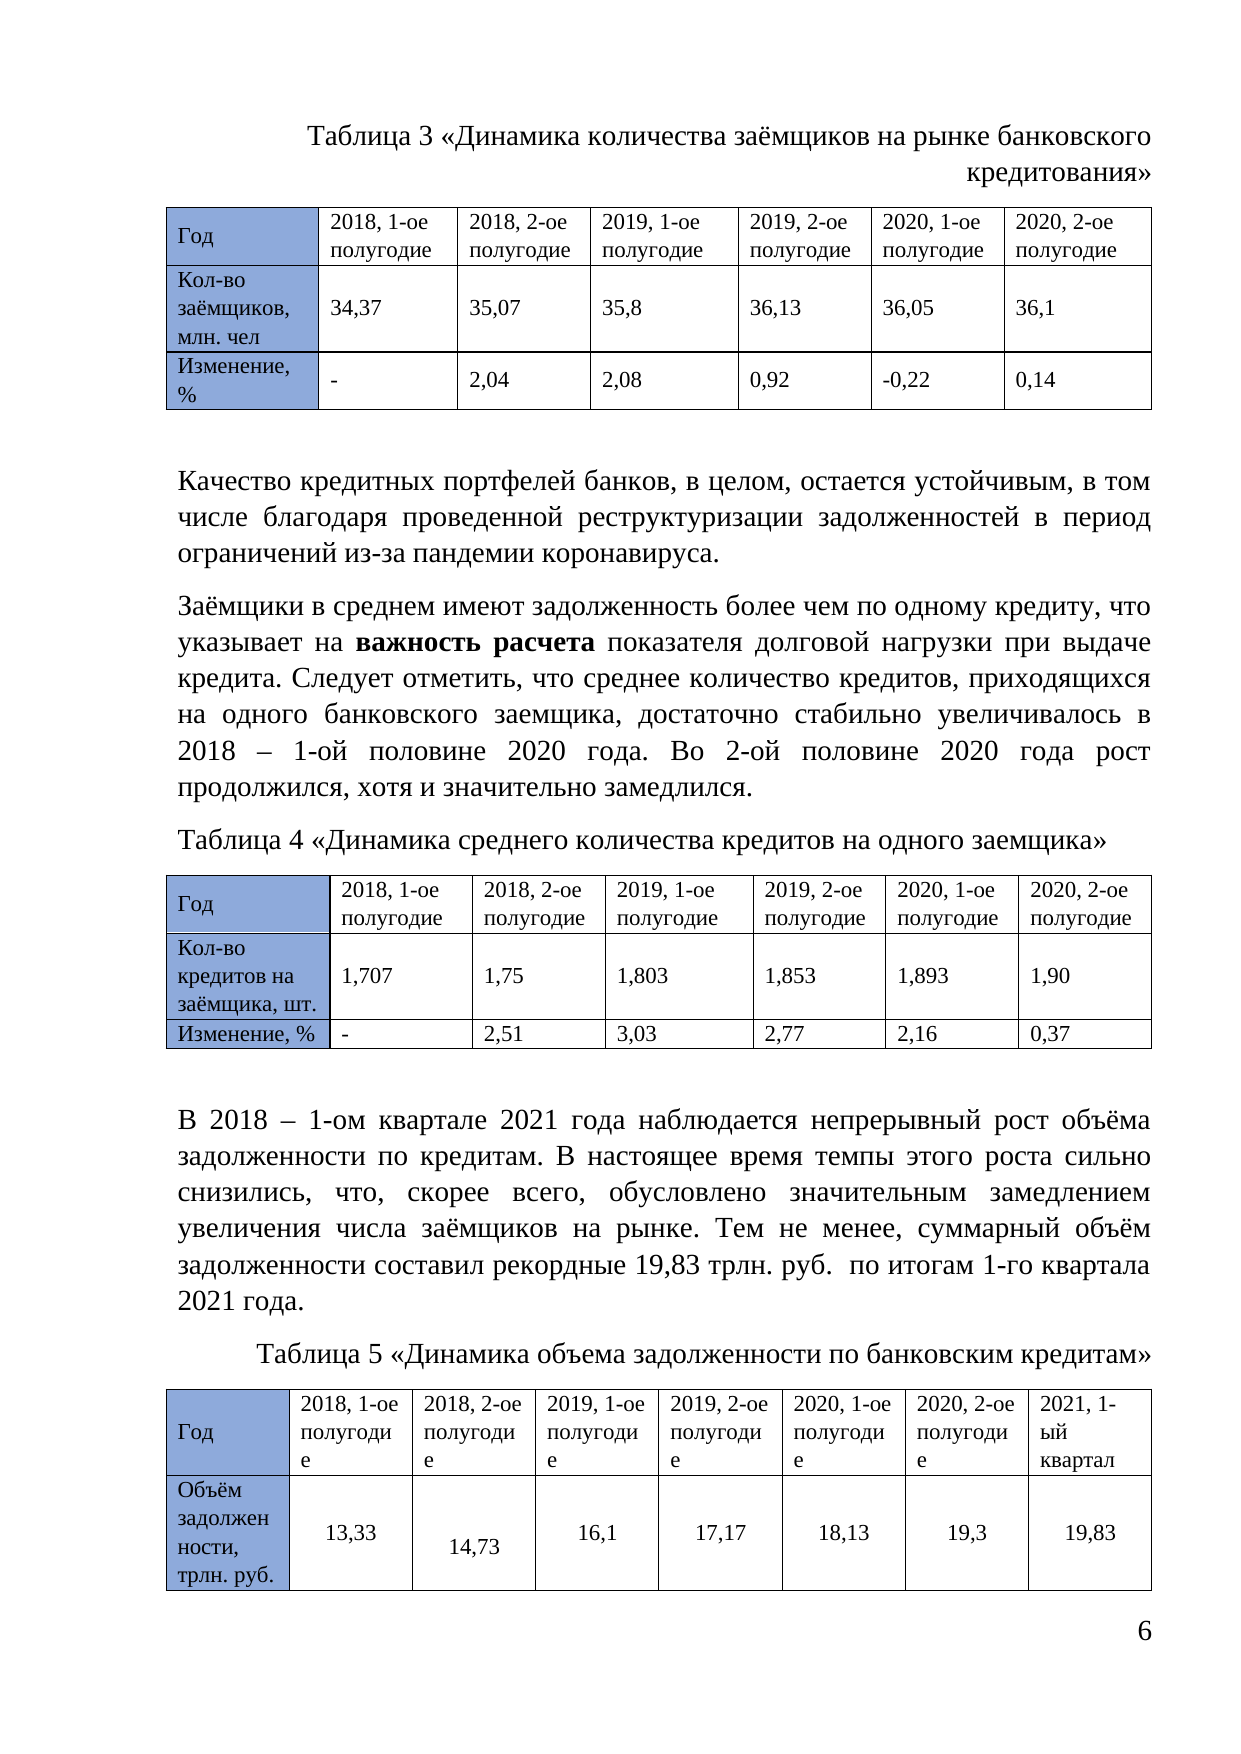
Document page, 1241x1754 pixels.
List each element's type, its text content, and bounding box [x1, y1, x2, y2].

table_cell 3,03 [606, 1020, 753, 1048]
table_header 2018, 2-ое полугодие [413, 1390, 535, 1475]
table_cell 1,803 [606, 934, 753, 1019]
table_cell 36,13 [739, 266, 871, 351]
table_cell 35,07 [458, 266, 590, 351]
table_cell Изменение, % [167, 353, 318, 409]
table_cell 1,75 [473, 934, 605, 1019]
table_cell 2,77 [754, 1020, 885, 1048]
table_cell 16,1 [536, 1476, 658, 1590]
table_header 2020, 1-ое полугодие [783, 1390, 905, 1475]
table_cell Изменение, % [167, 1020, 329, 1048]
table_cell - [319, 353, 457, 409]
table_header Год [167, 876, 329, 932]
table_header 2019, 1-ое полугодие [536, 1390, 658, 1475]
text Заёмщики в среднем имеют задолженность более чем по одному кредиту, что указывает на важность расчета показателя долговой нагрузки при выдаче кредита. Следует отметить, что среднее количество кредитов, приходящихся на одного банковского заемщика, достаточно стабильно увеличивалось в 2018 – 1-ой половине 2020 года. Во 2-ой половине 2020 года рост продолжился, хотя и значительно замедлился. [177, 588, 1152, 802]
table_cell 17,17 [659, 1476, 782, 1590]
table_cell Объём задолженности, трлн. руб. [167, 1476, 289, 1590]
table_header 2018, 1-ое полугодие [331, 876, 472, 932]
table_header 2019, 2-ое полугодие [739, 208, 871, 265]
table_cell 14,73 [413, 1476, 535, 1590]
table_cell 2,51 [473, 1020, 605, 1048]
table_cell 35,8 [591, 266, 738, 351]
table_cell 1,853 [754, 934, 885, 1019]
table_cell -0,22 [872, 353, 1004, 409]
table_header 2018, 2-ое полугодие [473, 876, 605, 932]
table_header Год [167, 208, 318, 265]
text Таблица 4 «Динамика среднего количества кредитов на одного заемщика» [177, 822, 1152, 855]
text В 2018 – 1-ом квартале 2021 года наблюдается непрерывный рост объёма задолженности по кредитам. В настоящее время темпы этого роста сильно снизились, что, скорее всего, обусловлено значительным замедлением увеличения числа заёмщиков на рынке. Тем не менее, суммарный объём задолженности составил рекордные 19,83 трлн. руб. по итогам 1-го квартала 2021 года. [177, 1102, 1152, 1316]
table_header Год [167, 1390, 289, 1475]
text Таблица 3 «Динамика количества заёмщиков на рынке банковского кредитования» [177, 118, 1152, 188]
table_cell 1,707 [331, 934, 472, 1019]
table_cell 36,1 [1005, 266, 1151, 351]
table_cell Кол-во кредитов на заёмщика, шт. [167, 934, 329, 1019]
table_cell Кол-во заёмщиков, млн. чел [167, 266, 318, 351]
table_header 2019, 2-ое полугодие [659, 1390, 782, 1475]
table_cell 34,37 [319, 266, 457, 351]
table_header 2021, 1-ый квартал [1029, 1390, 1151, 1475]
table_cell 0,14 [1005, 353, 1151, 409]
table_cell 1,90 [1019, 934, 1151, 1019]
text Таблица 5 «Динамика объема задолженности по банковским кредитам» [177, 1336, 1152, 1369]
text Качество кредитных портфелей банков, в целом, остается устойчивым, в том числе благодаря проведенной реструктуризации задолженностей в период ограничений из-за пандемии коронавируса. [177, 463, 1152, 569]
table_cell 36,05 [872, 266, 1004, 351]
table_header 2020, 1-ое полугодие [886, 876, 1018, 932]
table_cell 2,16 [886, 1020, 1018, 1048]
table_header 2019, 1-ое полугодие [606, 876, 753, 932]
table_cell 1,893 [886, 934, 1018, 1019]
table_header 2019, 1-ое полугодие [591, 208, 738, 265]
table_cell 2,08 [591, 353, 738, 409]
table_header 2020, 2-ое полугодие [1019, 876, 1151, 932]
table_header 2018, 2-ое полугодие [458, 208, 590, 265]
table_cell 2,04 [458, 353, 590, 409]
table_header 2018, 1-ое полугодие [290, 1390, 412, 1475]
table_header 2019, 2-ое полугодие [754, 876, 885, 932]
table_header 2020, 1-ое полугодие [872, 208, 1004, 265]
table_header 2020, 2-ое полугодие [1005, 208, 1151, 265]
table_header 2018, 1-ое полугодие [319, 208, 457, 265]
table_cell 19,3 [906, 1476, 1028, 1590]
table_cell 13,33 [290, 1476, 412, 1590]
table_cell 19,83 [1029, 1476, 1151, 1590]
table_cell 0,92 [739, 353, 871, 409]
table_cell 0,37 [1019, 1020, 1151, 1048]
table_header 2020, 2-ое полугодие [906, 1390, 1028, 1475]
table_cell - [331, 1020, 472, 1048]
table_cell 18,13 [783, 1476, 905, 1590]
